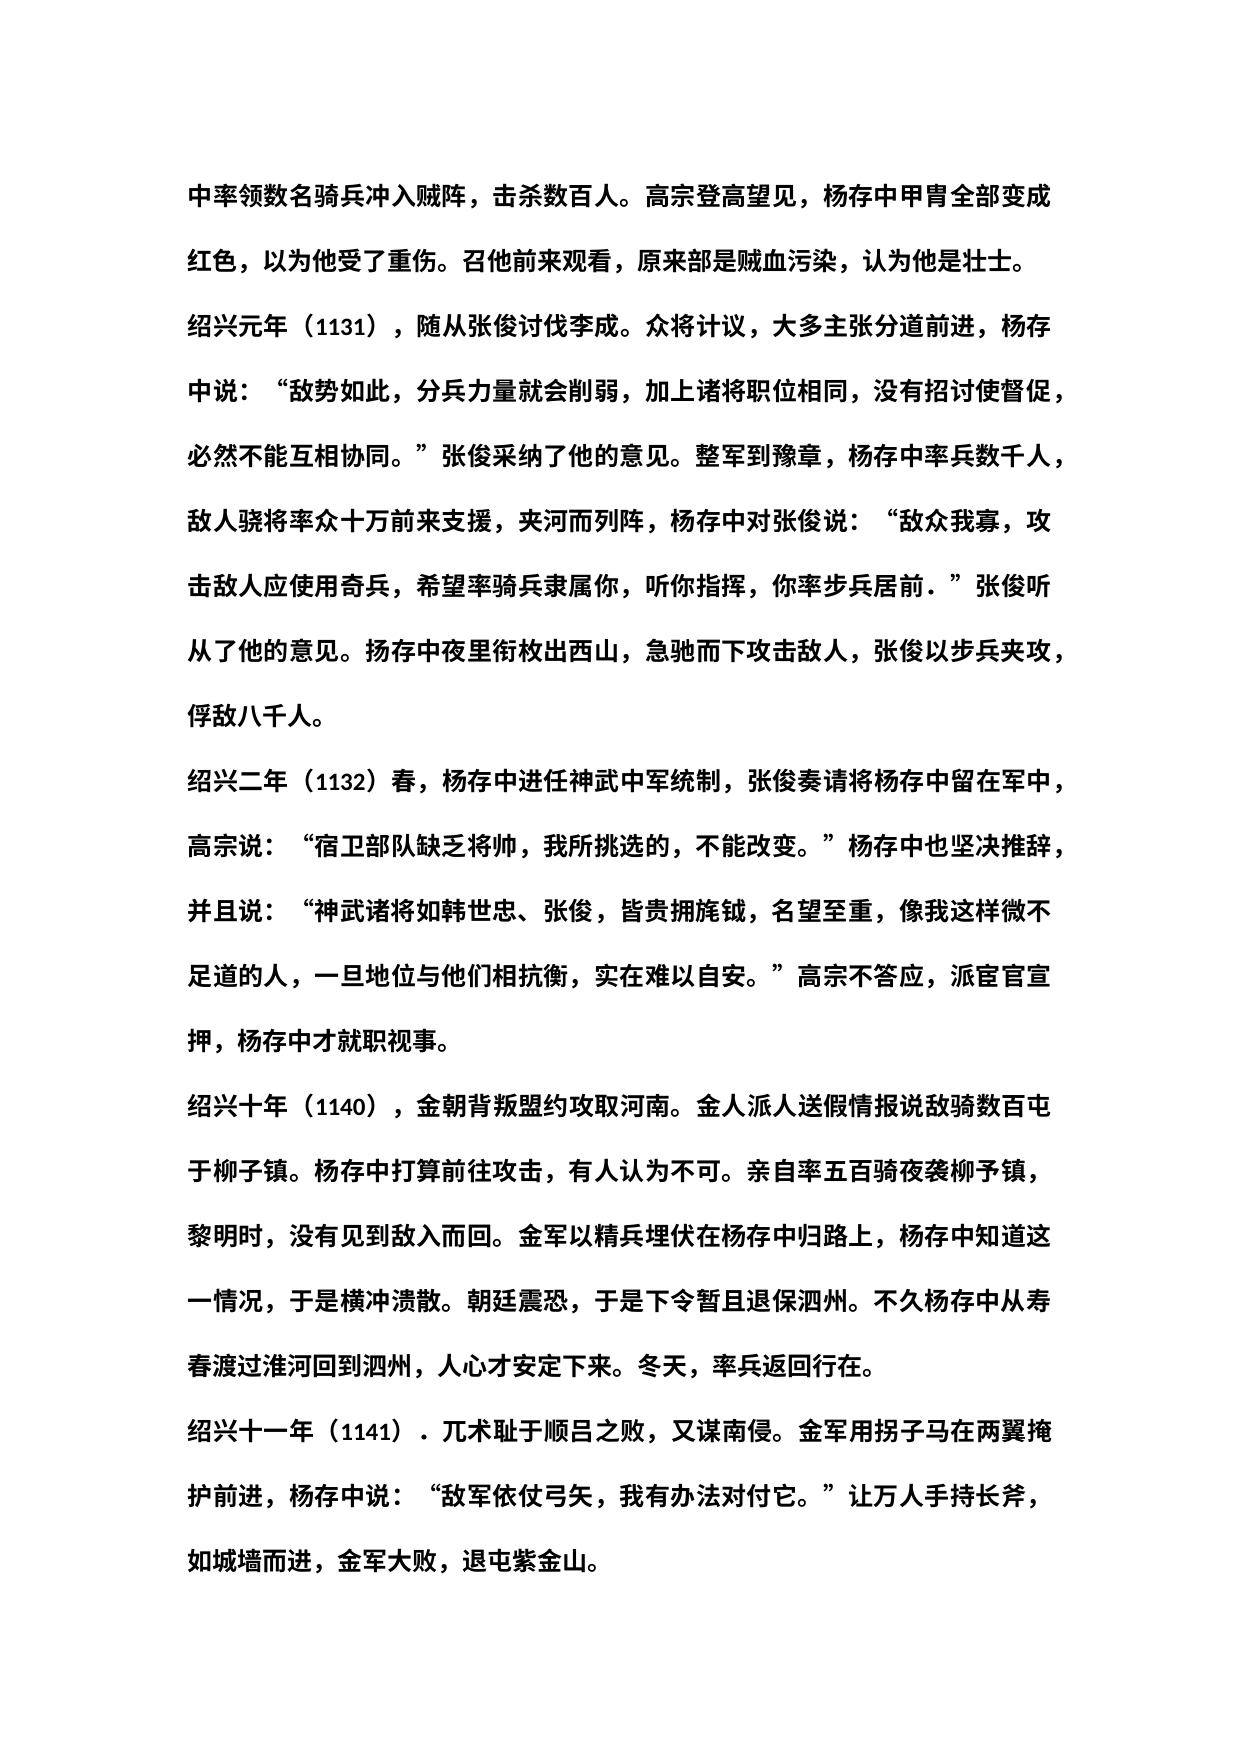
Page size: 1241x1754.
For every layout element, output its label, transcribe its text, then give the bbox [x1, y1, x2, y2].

text 绍兴十一年（1141）．兀术耻于顺吕之败，又谋南侵。金军用拐子马在两翼掩护前进，杨存中说：“敌军依仗弓矢，我有办法对付它。”让万人手持长斧，如城墙而进，金军大败，退屯紫金山。 [187, 1397, 1053, 1592]
text 绍兴十年（1140），金朝背叛盟约攻取河南。金人派人送假情报说敌骑数百屯于柳子镇。杨存中打算前往攻击，有人认为不可。亲自率五百骑夜袭柳予镇，黎明时，没有见到敌入而回。金军以精兵埋伏在杨存中归路上，杨存中知道这一情况，于是横冲溃散。朝廷震恐，于是下令暂且退保泗州。不久杨存中从寿春渡过淮河回到泗州，人心才安定下来。冬天，率兵返回行在。 [187, 1072, 1053, 1397]
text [187, 162, 1053, 292]
text 绍兴元年（1131），随从张俊讨伐李成。众将计议，大多主张分道前进，杨存中说：“敌势如此，分兵力量就会削弱，加上诸将职位相同，没有招讨使督促，必然不能互相协同。”张俊采纳了他的意见。整军到豫章，杨存中率兵数千人，敌人骁将率众十万前来支援，夹河而列阵，杨存中对张俊说：“敌众我寡，攻击敌人应使用奇兵，希望率骑兵隶属你，听你指挥，你率步兵居前．”张俊听从了他的意见。扬存中夜里衔枚出西山，急驰而下攻击敌人，张俊以步兵夹攻，俘敌八千人。 [187, 292, 1053, 747]
text 绍兴二年（1132）春，杨存中进任神武中军统制，张俊奏请将杨存中留在军中，高宗说：“宿卫部队缺乏将帅，我所挑选的，不能改变。”杨存中也坚决推辞，并且说：“神武诸将如韩世忠、张俊，皆贵拥旄钺，名望至重，像我这样微不足道的人，一旦地位与他们相抗衡，实在难以自安。”高宗不答应，派宦官宣押，杨存中才就职视事。 [187, 747, 1053, 1072]
